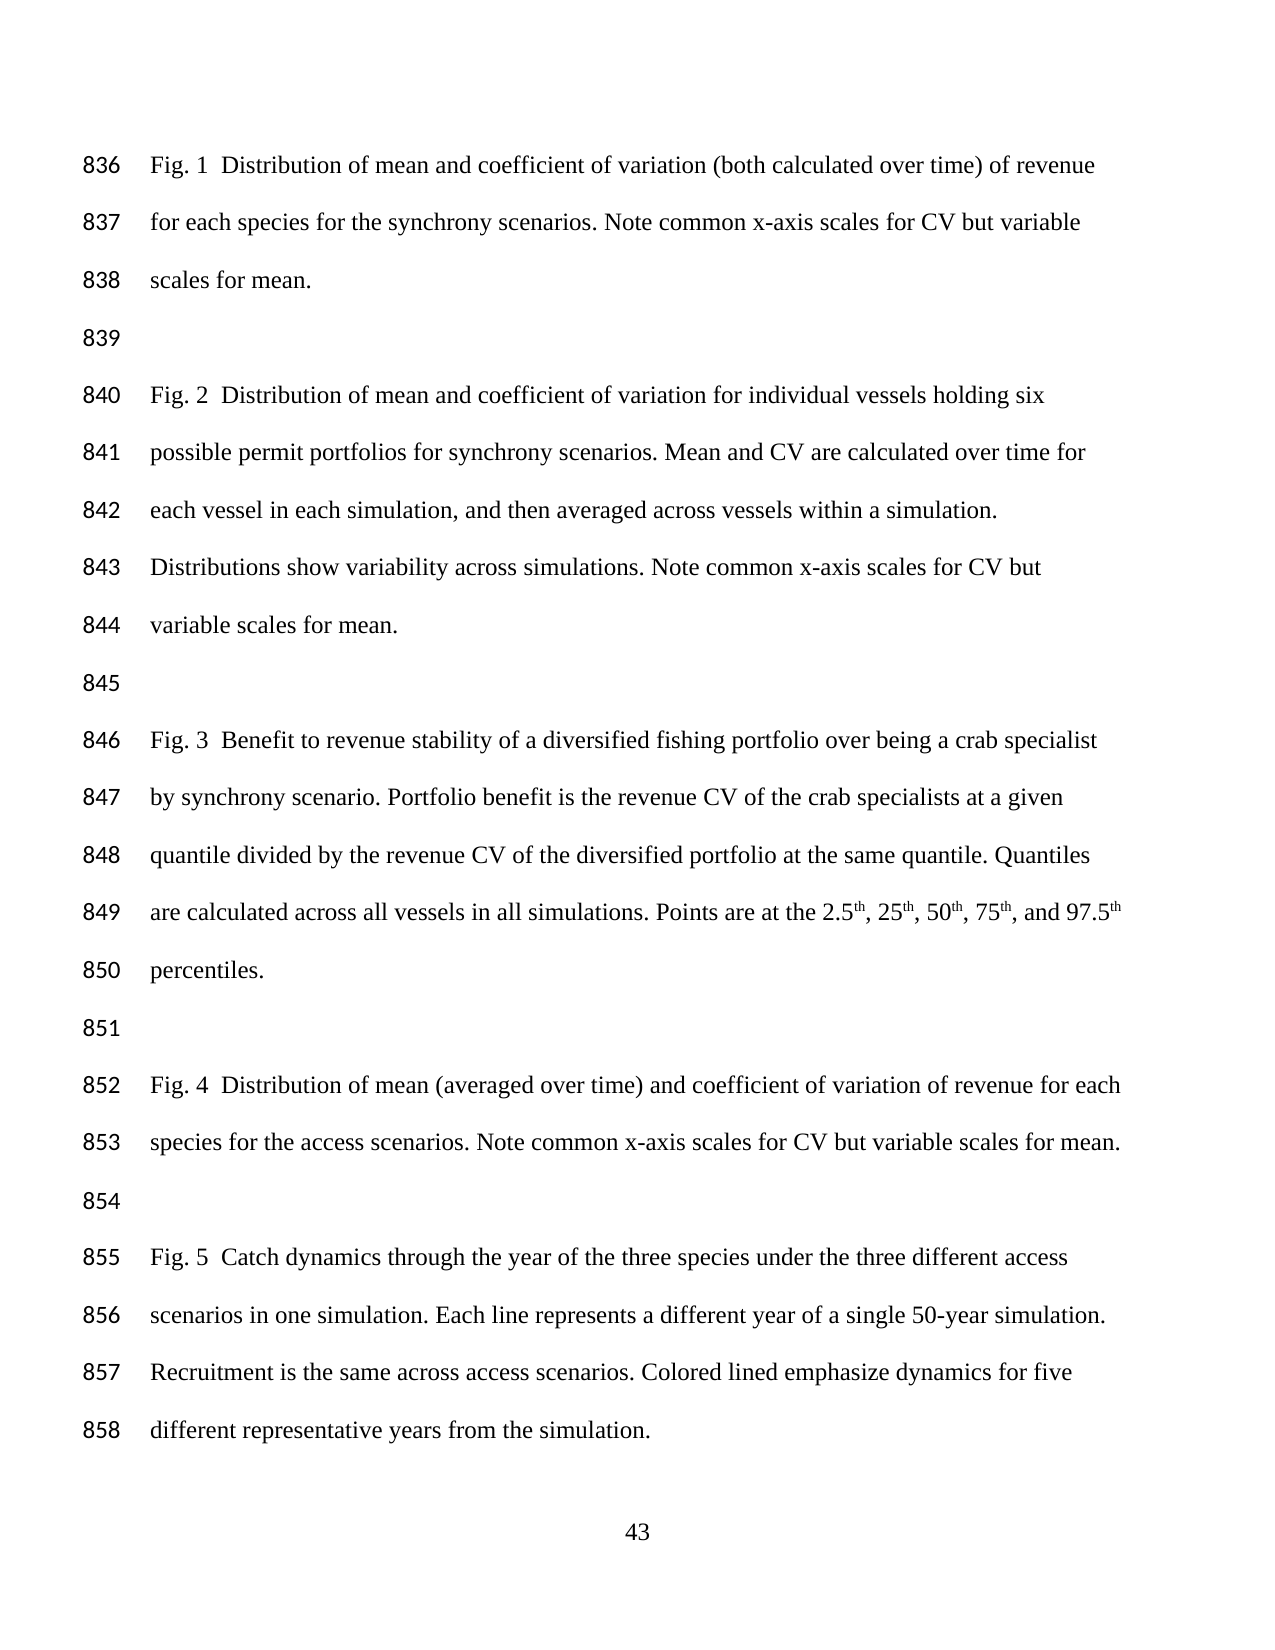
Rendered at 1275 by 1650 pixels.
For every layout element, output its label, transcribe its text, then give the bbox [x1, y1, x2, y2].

text Fig. 1 Distribution of mean and coefficient of variation (both calculated over time) of revenue for each species for the synchrony scenarios. Note common x-axis scales for CV but variable scales for mean. [150, 150, 1125, 294]
text Fig. 5 Catch dynamics through the year of the three species under the three different access scenarios in one simulation. Each line represents a different year of a single 50-year simulation. Recruitment is the same across access scenarios. Colored lined emphasize dynamics for five different representative years from the simulation. [150, 1242, 1125, 1444]
text Fig. 4 Distribution of mean (averaged over time) and coefficient of variation of revenue for each species for the access scenarios. Note common x-axis scales for CV but variable scales for mean. [150, 1070, 1125, 1156]
text Fig. 2 Distribution of mean and coefficient of variation for individual vessels holding six possible permit portfolios for synchrony scenarios. Mean and CV are calculated over time for each vessel in each simulation, and then averaged across vessels within a simulation. Distributions show variability across simulations. Note common x-axis scales for CV but variable scales for mean. [150, 380, 1125, 639]
text Fig. 3 Benefit to revenue stability of a diversified fishing portfolio over being a crab specialist by synchrony scenario. Portfolio benefit is the revenue CV of the crab specialists at a given quantile divided by the revenue CV of the diversified portfolio at the same quantile. Quantiles are calculated across all vessels in all simulations. Points are at the 2.5th, 25th, 50th, 75th, and 97.5th percentiles. [150, 725, 1125, 984]
